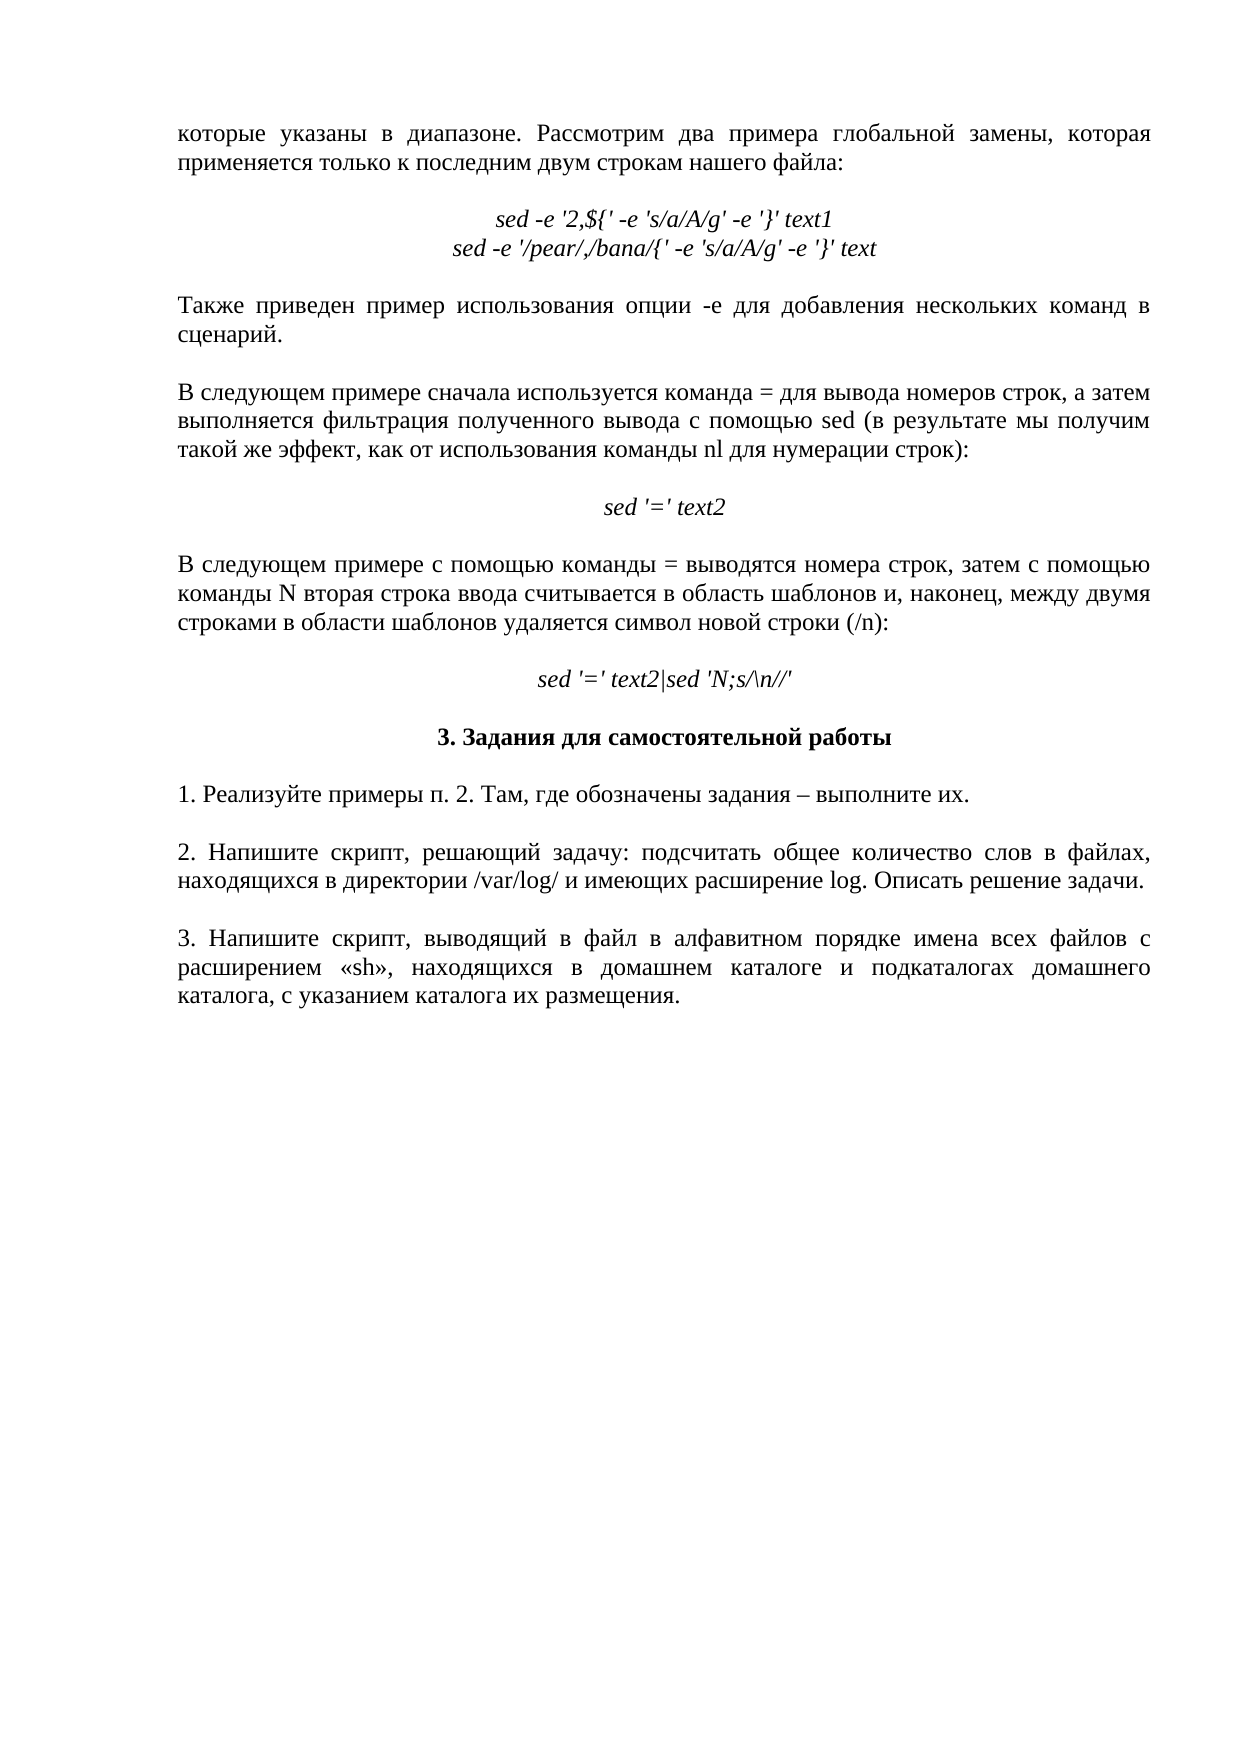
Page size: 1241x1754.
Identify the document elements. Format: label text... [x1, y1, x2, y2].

text 3. Напишите скрипт, выводящий в файл в алфавитном порядке имена всех файлов с расширением «sh», находящихся в домашнем каталоге и подкаталогах домашнего каталога, с указанием каталога их размещения. [177, 923, 1152, 1009]
text sed -e '/pear/,/bana/{' -e 's/a/A/g' -e '}' text [177, 233, 1152, 262]
text sed '=' text2 [177, 492, 1152, 521]
text Также приведен пример использования опции -e для добавления нескольких команд в сценарий. [177, 291, 1152, 348]
text 1. Реализуйте примеры п. 2. Там, где обозначены задания – выполните их. [177, 779, 1152, 808]
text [177, 118, 1152, 176]
text В следующем примере сначала используется команда = для вывода номеров строк, а затем выполняется фильтрация полученного вывода с помощью sed (в результате мы получим такой же эффект, как от использования команды nl для нумерации строк): [177, 377, 1152, 463]
text sed -e '2,${' -e 's/a/A/g' -e '}' text1 [177, 204, 1152, 233]
text 3. Задания для самостоятельной работы [177, 722, 1152, 751]
text sed '=' text2|sed 'N;s/\n//' [177, 664, 1152, 693]
text 2. Напишите скрипт, решающий задачу: подсчитать общее количество слов в файлах, находящихся в директории /var/log/ и имеющих расширение log. Описать решение задачи. [177, 837, 1152, 894]
text В следующем примере с помощью команды = выводятся номера строк, затем с помощью команды N вторая строка ввода считывается в область шаблонов и, наконец, между двумя строками в области шаблонов удаляется символ новой строки (/n): [177, 549, 1152, 636]
